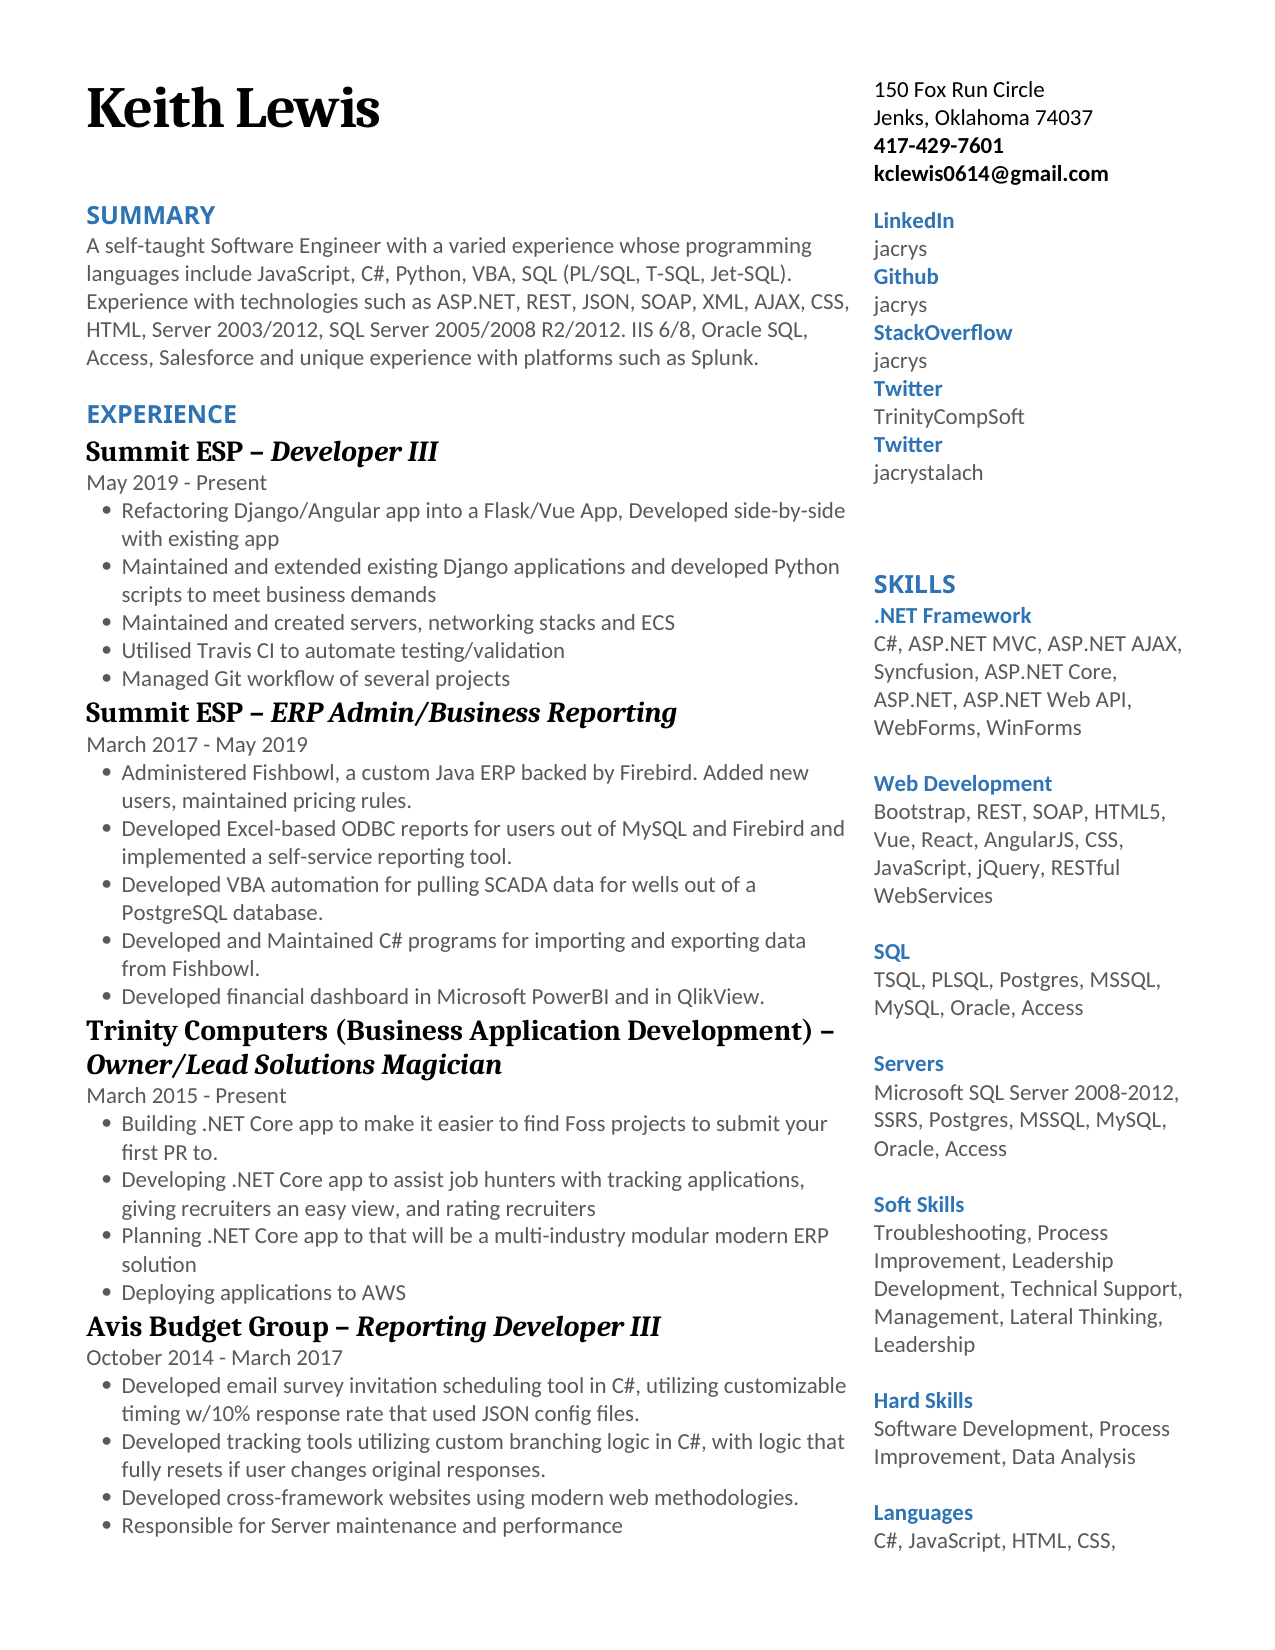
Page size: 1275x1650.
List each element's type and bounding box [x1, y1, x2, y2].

table_header [75, 75, 862, 1554]
table_header [863, 75, 1200, 1554]
